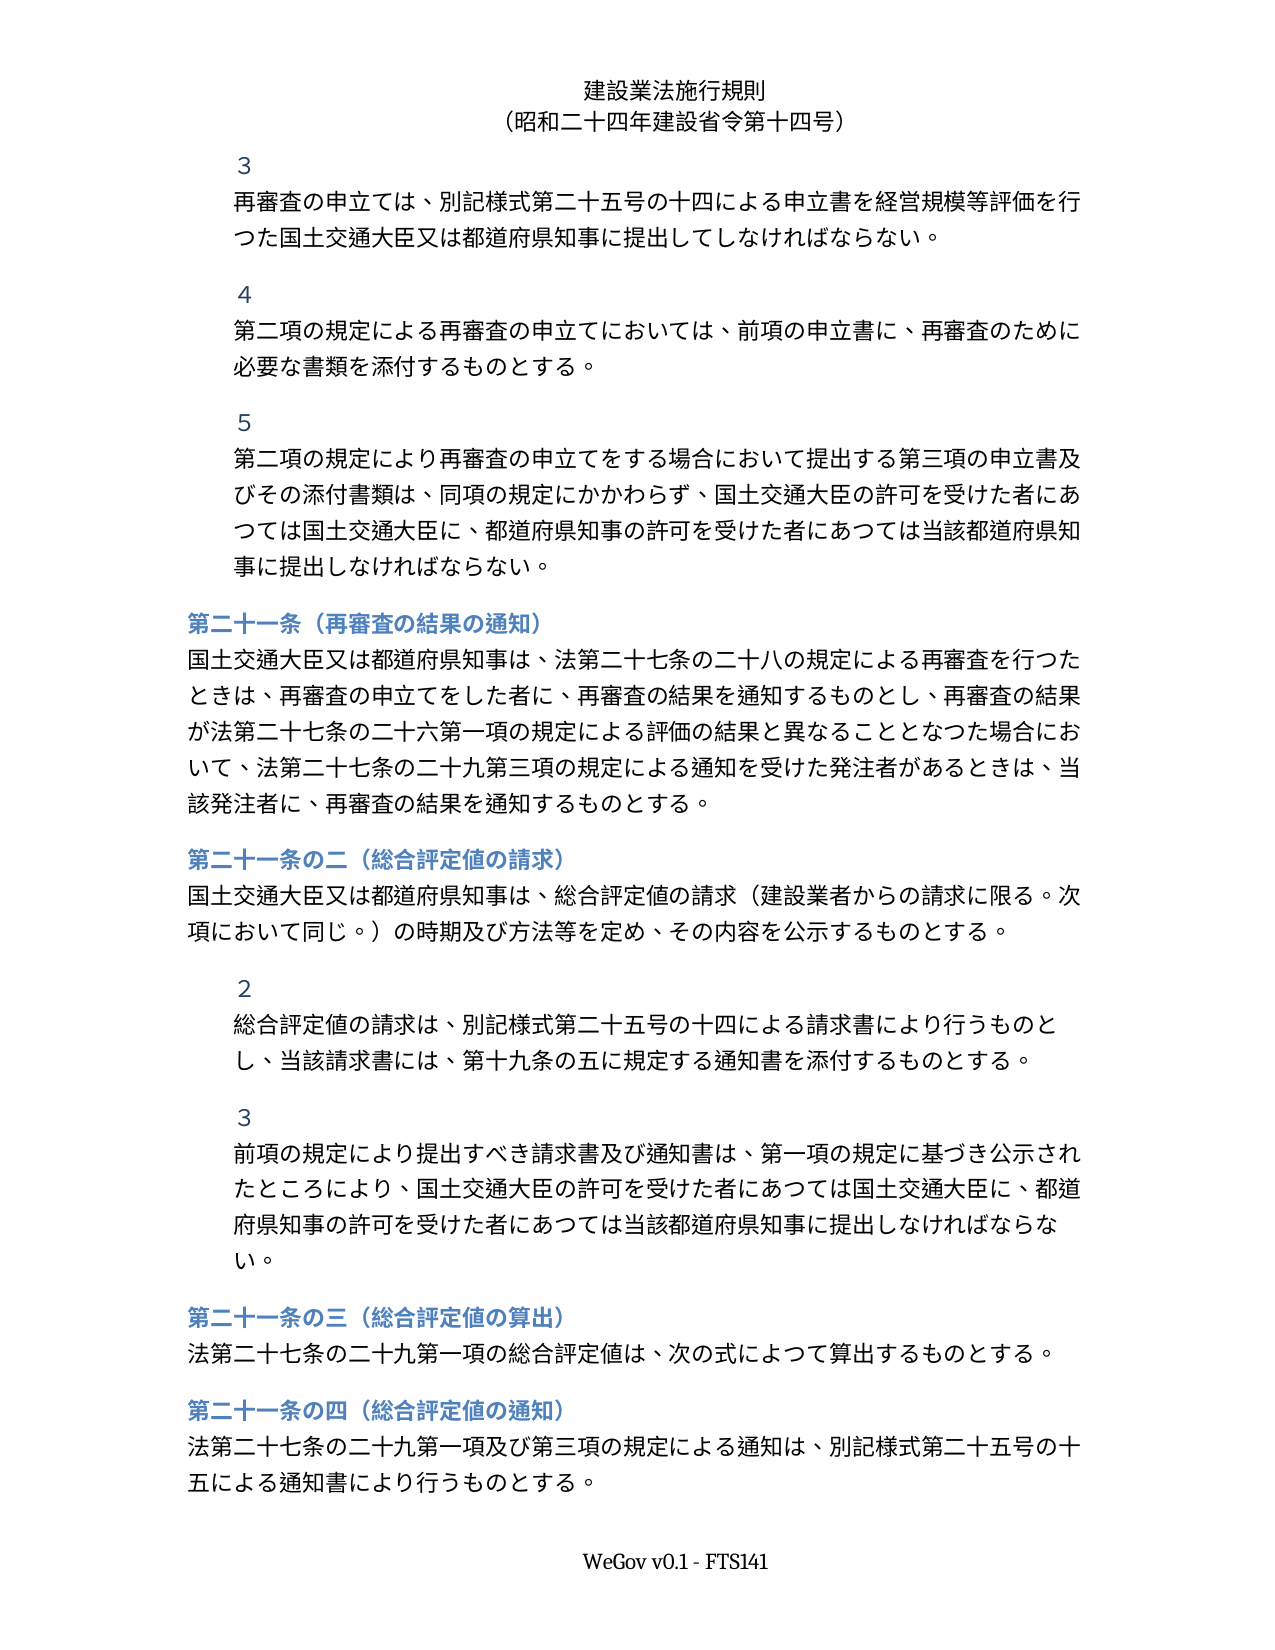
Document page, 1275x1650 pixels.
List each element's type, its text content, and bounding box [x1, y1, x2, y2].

subtitle 第二十一条の二（総合評定値の請求） [187, 844, 1087, 876]
text 国土交通大臣又は都道府県知事は、法第二十七条の二十八の規定による再審査を行つたときは、再審査の申立てをした者に、再審査の結果を通知するものとし、再審査の結果が法第二十七条の二十六第一項の規定による評価の結果と異なることとなつた場合において、法第二十七条の二十九第三項の規定による通知を受けた発注者があるときは、当該発注者に、再審査の結果を通知するものとする。 [187, 644, 1087, 819]
subtitle ２ [233, 973, 1087, 1004]
text 法第二十七条の二十九第一項の総合評定値は、次の式によつて算出するものとする。 [187, 1338, 1087, 1369]
subtitle ３ [233, 150, 1087, 181]
subtitle ５ [233, 407, 1087, 438]
text 前項の規定により提出すべき請求書及び通知書は、第一項の規定に基づき公示されたところにより、国土交通大臣の許可を受けた者にあつては国土交通大臣に、都道府県知事の許可を受けた者にあつては当該都道府県知事に提出しなければならない。 [233, 1137, 1087, 1277]
text 再審査の申立ては、別記様式第二十五号の十四による申立書を経営規模等評価を行つた国土交通大臣又は都道府県知事に提出してしなければならない。 [233, 186, 1087, 253]
subtitle 第二十一条の三（総合評定値の算出） [187, 1302, 1087, 1333]
subtitle ３ [233, 1102, 1087, 1133]
text 第二項の規定による再審査の申立てにおいては、前項の申立書に、再審査のために必要な書類を添付するものとする。 [233, 314, 1087, 382]
text 総合評定値の請求は、別記様式第二十五号の十四による請求書により行うものとし、当該請求書には、第十九条の五に規定する通知書を添付するものとする。 [233, 1009, 1087, 1076]
text 国土交通大臣又は都道府県知事は、総合評定値の請求（建設業者からの請求に限る。次項において同じ。）の時期及び方法等を定め、その内容を公示するものとする。 [187, 880, 1087, 947]
text 第二項の規定により再審査の申立てをする場合において提出する第三項の申立書及びその添付書類は、同項の規定にかかわらず、国土交通大臣の許可を受けた者にあつては国土交通大臣に、都道府県知事の許可を受けた者にあつては当該都道府県知事に提出しなければならない。 [233, 443, 1087, 582]
subtitle ４ [233, 279, 1087, 310]
subtitle 第二十一条（再審査の結果の通知） [187, 608, 1087, 639]
text 法第二十七条の二十九第一項及び第三項の規定による通知は、別記様式第二十五号の十五による通知書により行うものとする。 [187, 1431, 1087, 1498]
subtitle 第二十一条の四（総合評定値の通知） [187, 1395, 1087, 1426]
